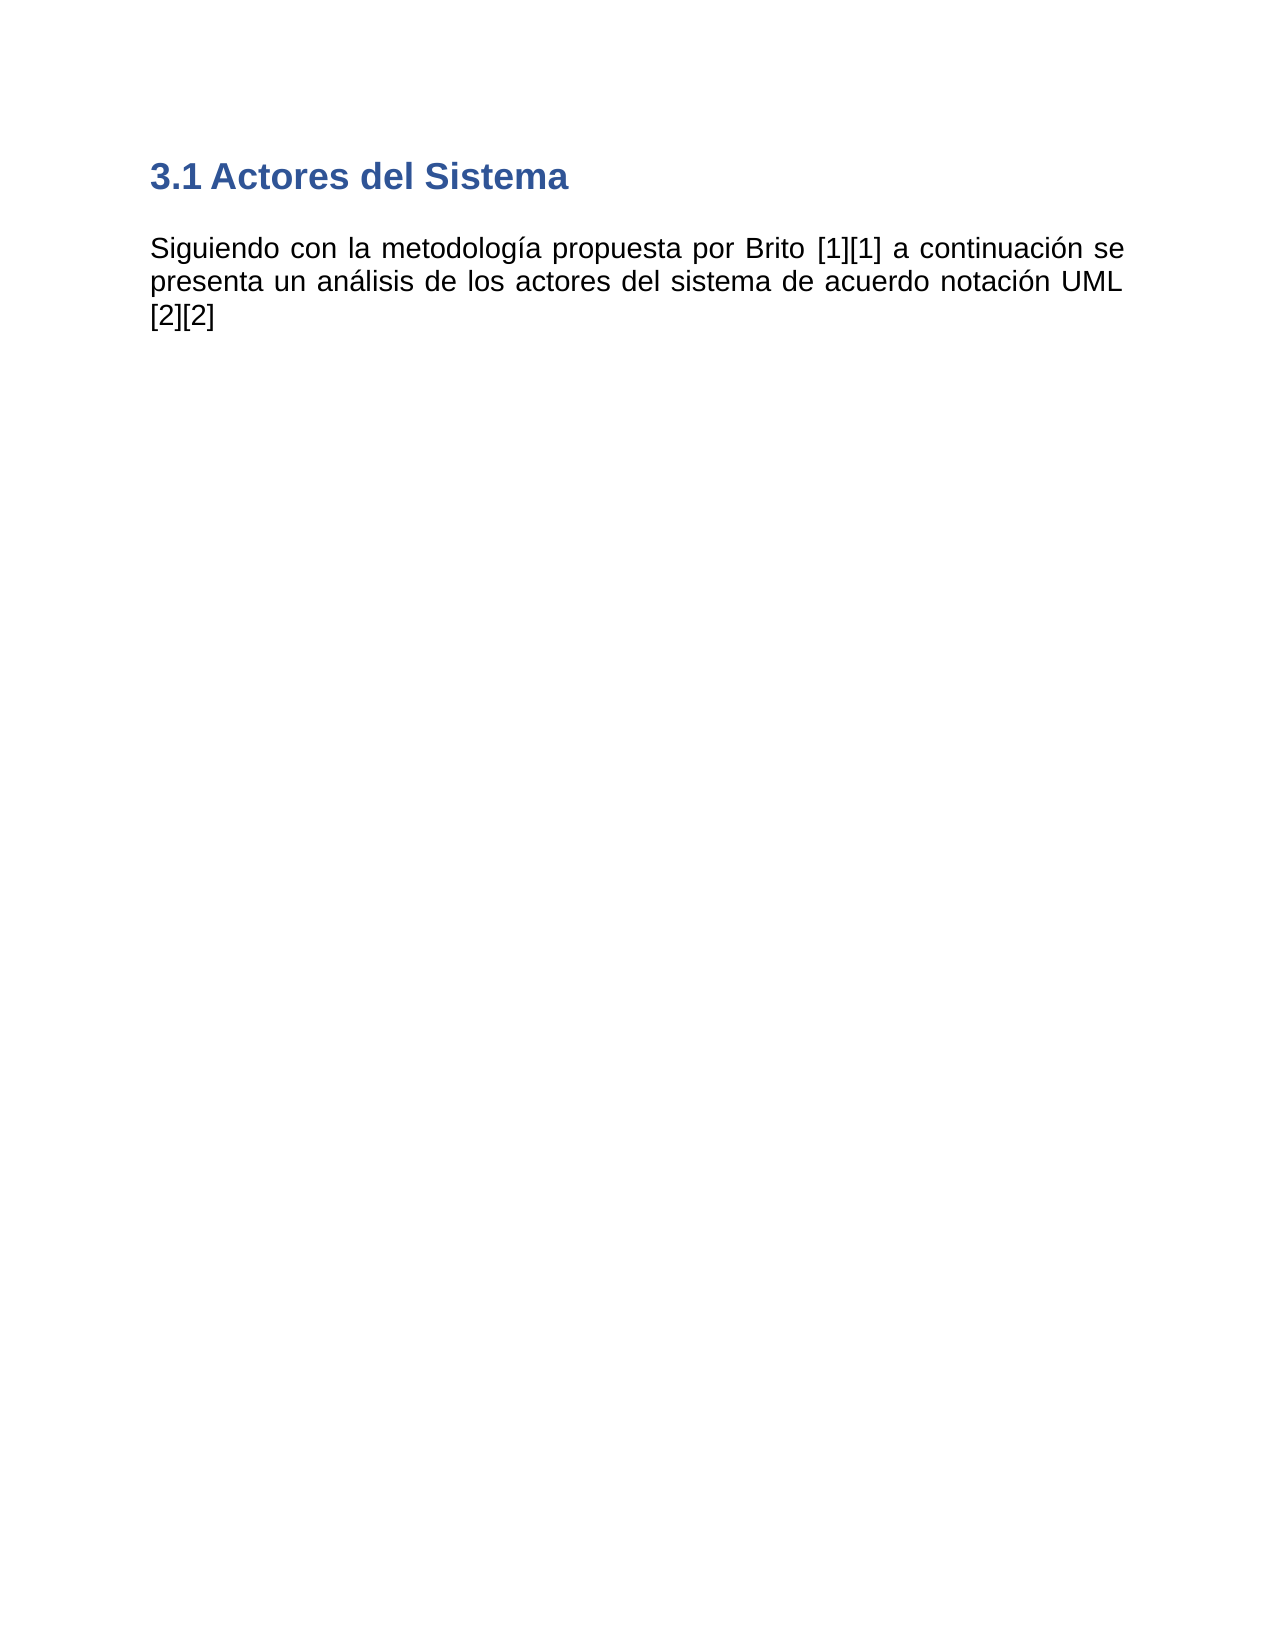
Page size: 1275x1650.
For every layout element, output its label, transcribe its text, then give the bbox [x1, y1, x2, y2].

text Siguiendo con la metodología propuesta por Brito a continuación se presenta un análisis de los actores del sistema de acuerdo notación UML [150, 231, 1125, 331]
subtitle Actores del Sistema [150, 154, 1125, 197]
